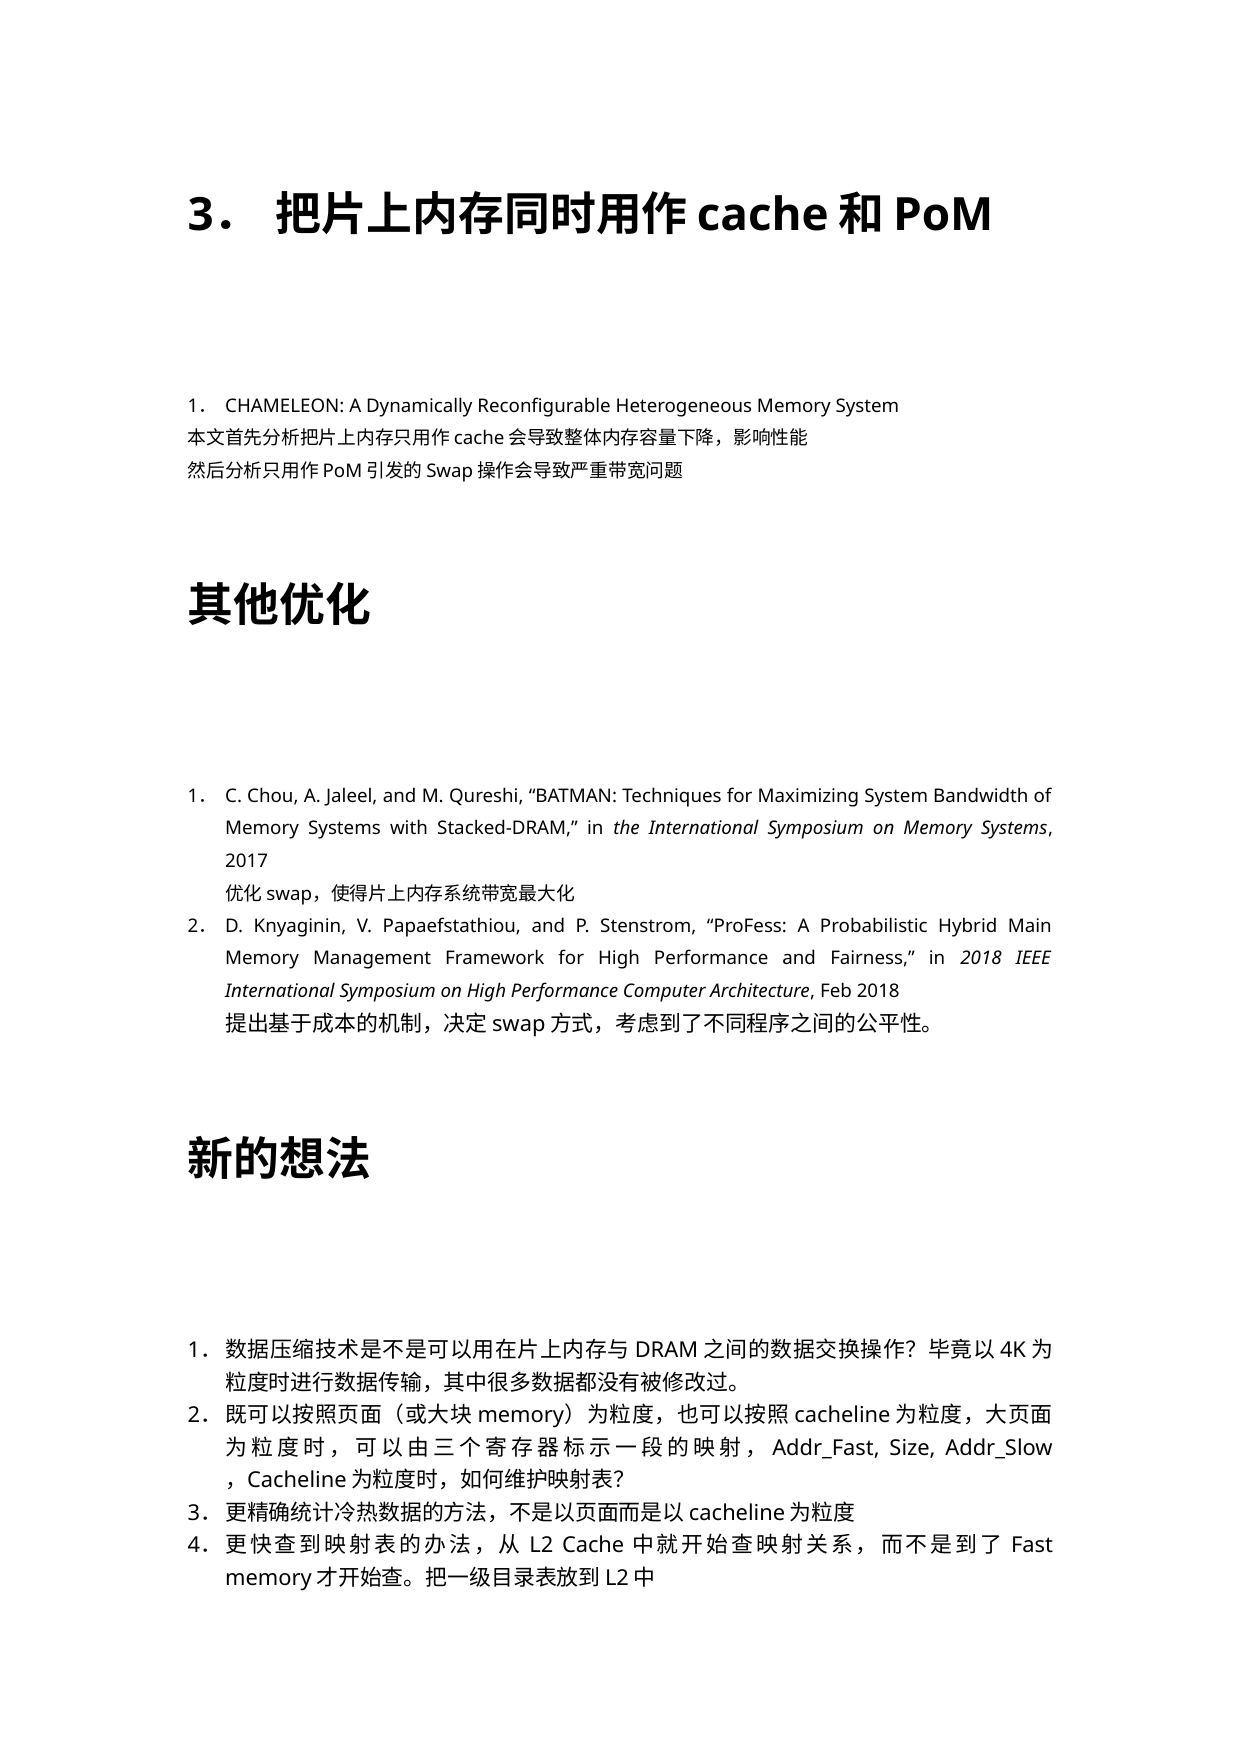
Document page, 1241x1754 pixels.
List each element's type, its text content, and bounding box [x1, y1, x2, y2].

list 优化swap，使得片上内存系统带宽最大化 [225, 876, 1053, 908]
subtitle 新的想法 [187, 1106, 1053, 1204]
list D. Knyaginin, V. Papaefstathiou, and P. Stenstrom, “ProFess: A Probabilistic Hybrid Main Memory Management Framework for High Performance and Fairness,” in 2018 IEEE International Symposium on High Performance Computer Architecture, Feb 2018 [187, 908, 1053, 1006]
list 既可以按照页面（或大块memory）为粒度，也可以按照cacheline为粒度，大页面为粒度时，可以由三个寄存器标示一段的映射，Addr_Fast, Size, Addr_Slow ，Cacheline为粒度时，如何维护映射表？ [187, 1397, 1053, 1494]
text 然后分析只用作PoM引发的Swap操作会导致严重带宽问题 [187, 453, 1053, 485]
subtitle 把片上内存同时用作cache和PoM [187, 162, 1053, 259]
list 提出基于成本的机制，决定swap方式，考虑到了不同程序之间的公平性。 [225, 1006, 1053, 1038]
subtitle 其他优化 [187, 553, 1053, 651]
text 本文首先分析把片上内存只用作cache会导致整体内存容量下降，影响性能 [187, 420, 1053, 453]
list C. Chou, A. Jaleel, and M. Qureshi, “BATMAN: Techniques for Maximizing System Bandwidth of Memory Systems with Stacked-DRAM,” in the International Symposium on Memory Systems, 2017 [187, 778, 1053, 876]
list 数据压缩技术是不是可以用在片上内存与DRAM之间的数据交换操作？毕竟以4K为粒度时进行数据传输，其中很多数据都没有被修改过。 [187, 1332, 1053, 1397]
list CHAMELEON: A Dynamically Reconfigurable Heterogeneous Memory System [187, 388, 1053, 420]
list 更精确统计冷热数据的方法，不是以页面而是以cacheline为粒度 [187, 1494, 1053, 1527]
list 更快查到映射表的办法，从L2 Cache中就开始查映射关系，而不是到了Fast memory才开始查。把一级目录表放到L2中 [187, 1527, 1053, 1592]
